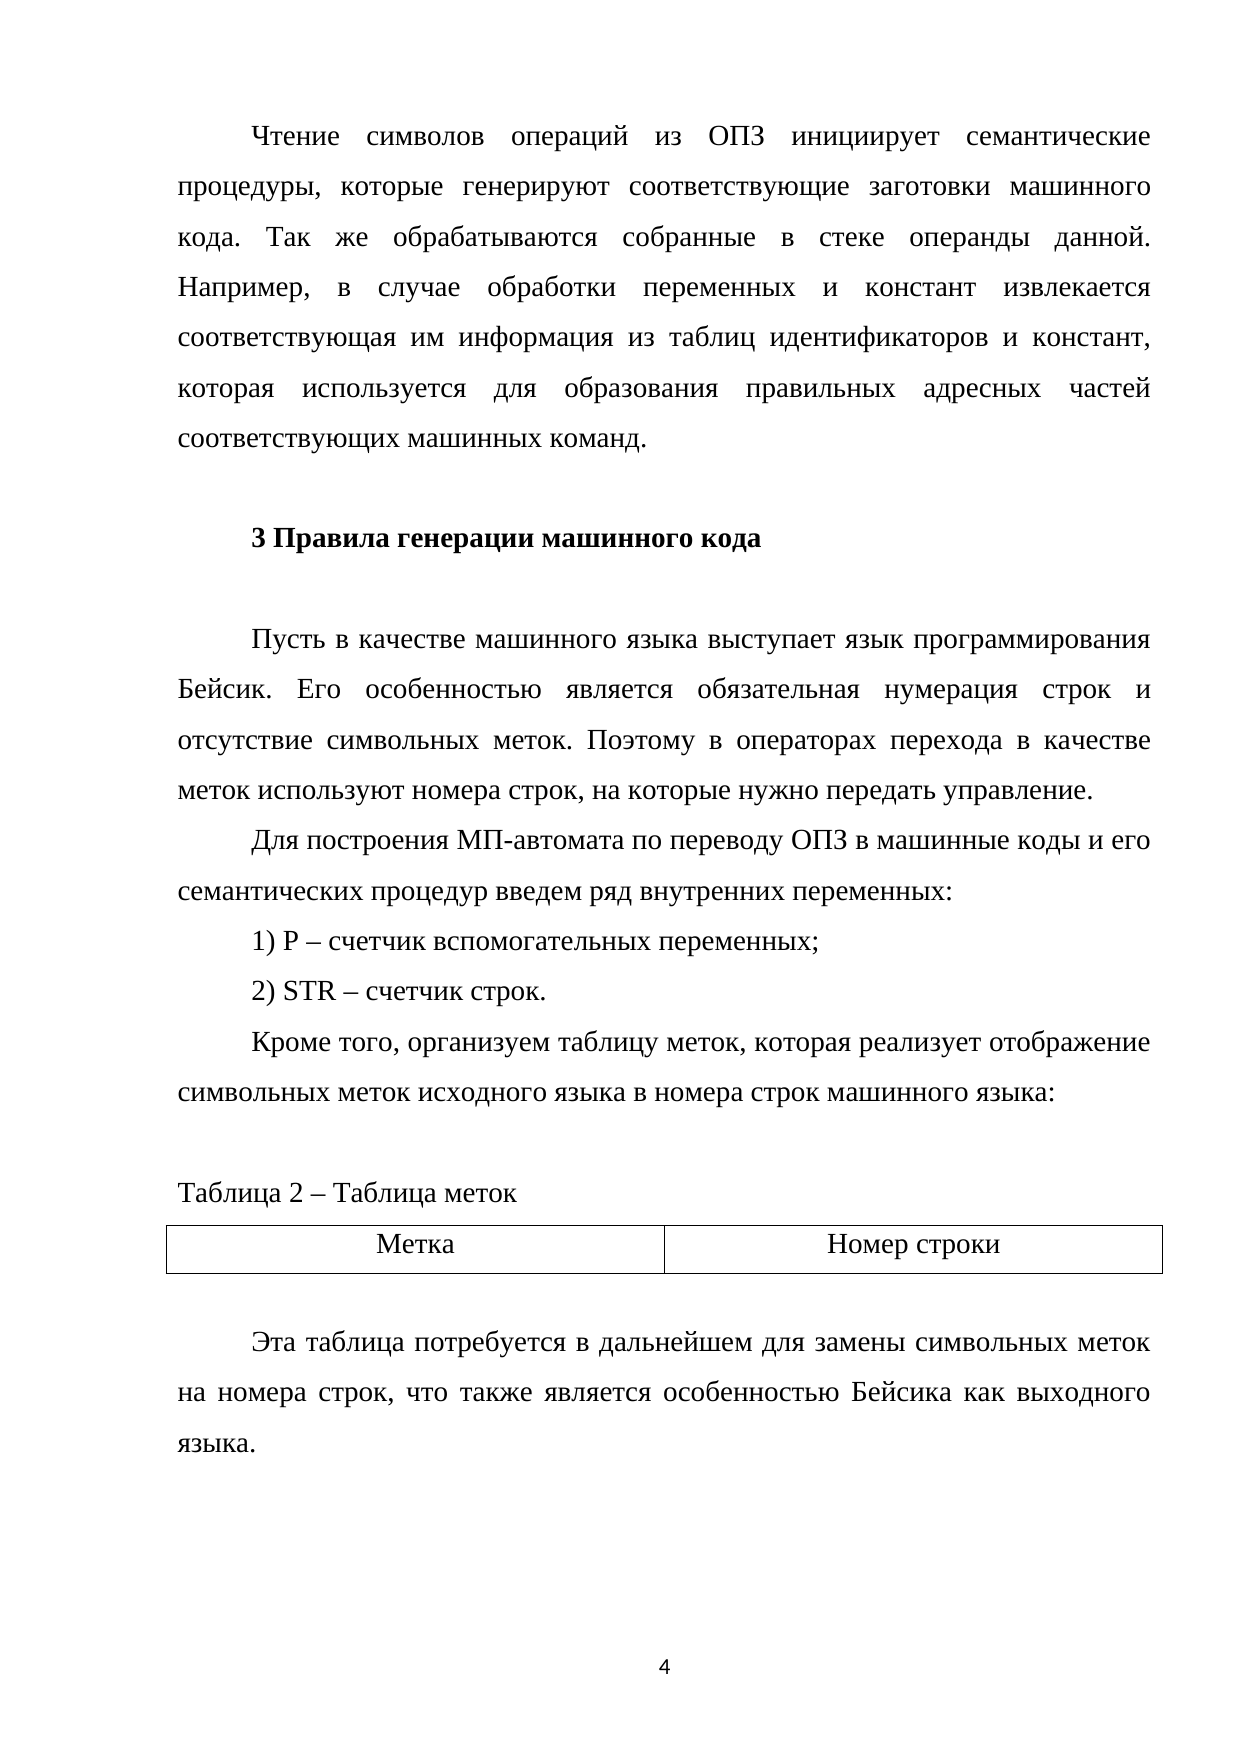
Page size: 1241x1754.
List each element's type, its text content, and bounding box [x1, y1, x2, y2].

text Эта таблица потребуется в дальнейшем для замены символьных меток на номера строк, что также является особенностью Бейсика как выходного языка. [177, 1324, 1152, 1458]
text Пусть в качестве машинного языка выступает язык программирования Бейсик. Его особенностью является обязательная нумерация строк и отсутствие символьных меток. Поэтому в операторах перехода в качестве меток используют номера строк, на которые нужно передать управление. [177, 621, 1152, 806]
text 3 Правила генерации машинного кода [177, 521, 1152, 554]
list P – счетчик вспомогательных переменных; [177, 923, 1152, 957]
table_header Метка [167, 1226, 664, 1273]
list STR – счетчик строк. [177, 973, 1152, 1007]
text Чтение символов операций из ОПЗ инициирует семантические процедуры, которые генерируют соответствующие заготовки машинного кода. Так же обрабатываются собранные в стеке операнды данной. Например, в случае обработки переменных и констант извлекается соответствующая им информация из таблиц идентификаторов и констант, которая используется для образования правильных адресных частей соответствующих машинных команд. [177, 118, 1152, 453]
text Таблица 2 – Таблица меток [177, 1175, 1152, 1208]
table_header Номер строки [665, 1226, 1162, 1273]
text Для построения МП-автомата по переводу ОПЗ в машинные коды и его семантических процедур введем ряд внутренних переменных: [177, 822, 1152, 906]
text Кроме того, организуем таблицу меток, которая реализует отображение символьных меток исходного языка в номера строк машинного языка: [177, 1024, 1152, 1108]
